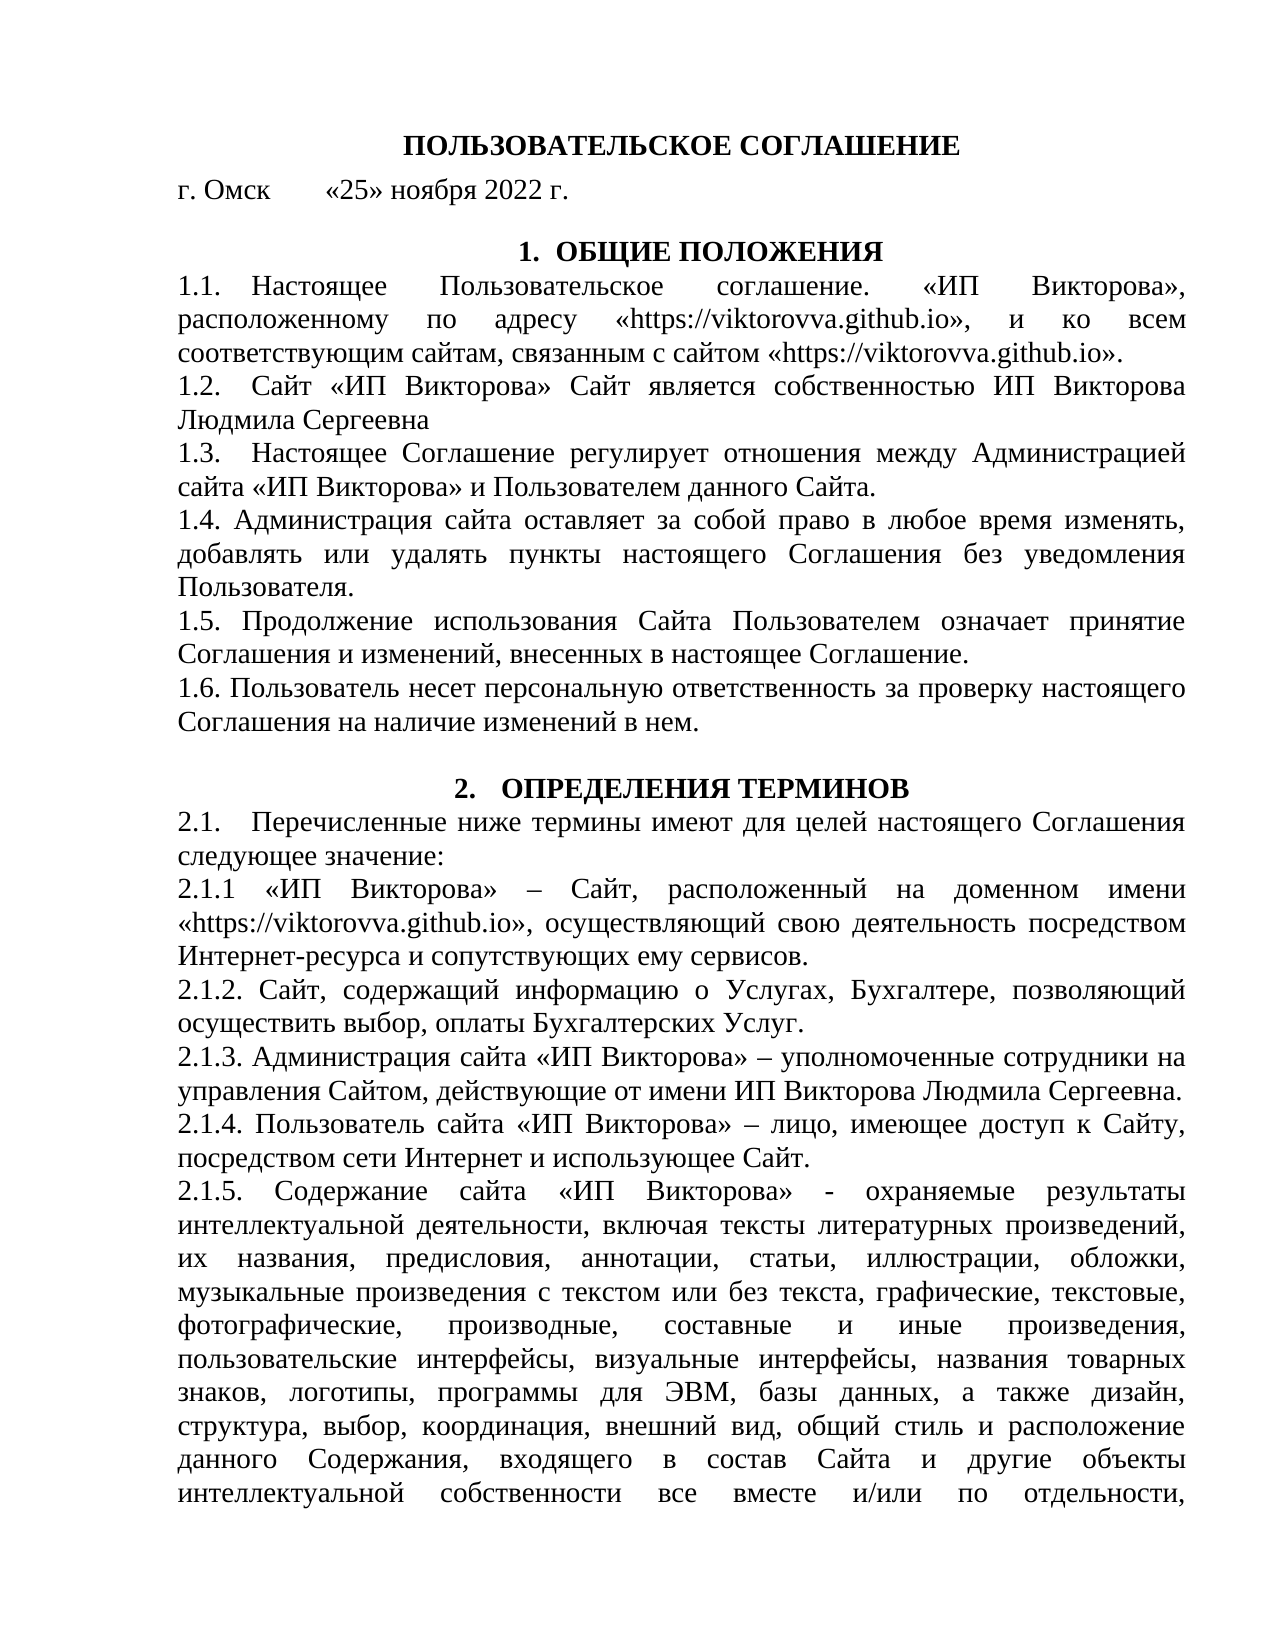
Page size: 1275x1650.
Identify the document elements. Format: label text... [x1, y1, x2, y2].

text 1.2. Сайт «ИП Викторова» Сайт является собственностью ИП Викторова Людмила Сергеевна [177, 368, 1186, 435]
text 2.1. Перечисленные ниже термины имеют для целей настоящего Соглашения следующее значение: [177, 804, 1186, 871]
text 1.5. Продолжение использования Сайта Пользователем означает принятие Соглашения и изменений, внесенных в настоящее Соглашение. [177, 603, 1186, 670]
text 2.1.4. Пользователь сайта «ИП Викторова» – лицо, имеющее доступ к Сайту, посредством сети Интернет и использующее Сайт. [177, 1106, 1186, 1173]
text 2.1.2. Сайт, содержащий информацию о Услугах, Бухгалтере, позволяющий осуществить выбор, оплаты Бухгалтерских Услуг. [177, 972, 1186, 1039]
text 1.6. Пользователь несет персональную ответственность за проверку настоящего Соглашения на наличие изменений в нем. [177, 670, 1186, 737]
text ПОЛЬЗОВАТЕЛЬСКОЕ СОГЛАШЕНИЕ [177, 128, 1186, 162]
text 1.4. Администрация сайта оставляет за собой право в любое время изменять, добавлять или удалять пункты настоящего Соглашения без уведомления Пользователя. [177, 502, 1186, 603]
text г. Омск «25» ноября 2022 г. [177, 172, 1186, 206]
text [177, 1173, 1186, 1509]
list ОБЩИЕ ПОЛОЖЕНИЯ [215, 234, 1186, 268]
text 2. ОПРЕДЕЛЕНИЯ ТЕРМИНОВ [177, 771, 1186, 804]
text 2.1.1 «ИП Викторова» – Сайт, расположенный на доменном имени «https://viktorovva.github.io», осуществляющий свою деятельность посредством Интернет-ресурса и сопутствующих ему сервисов. [177, 871, 1186, 972]
text 1.1. Настоящее Пользовательское соглашение. «ИП Викторова», расположенному по адресу «https://viktorovva.github.io», и ко всем соответствующим сайтам, связанным с сайтом «https://viktorovva.github.io». [177, 268, 1186, 368]
text 2.1.3. Администрация сайта «ИП Викторова» – уполномоченные сотрудники на управления Сайтом, действующие от имени ИП Викторова Людмила Сергеевна. [177, 1039, 1186, 1106]
text 1.3. Настоящее Соглашение регулирует отношения между Администрацией сайта «ИП Викторова» и Пользователем данного Сайта. [177, 435, 1186, 502]
